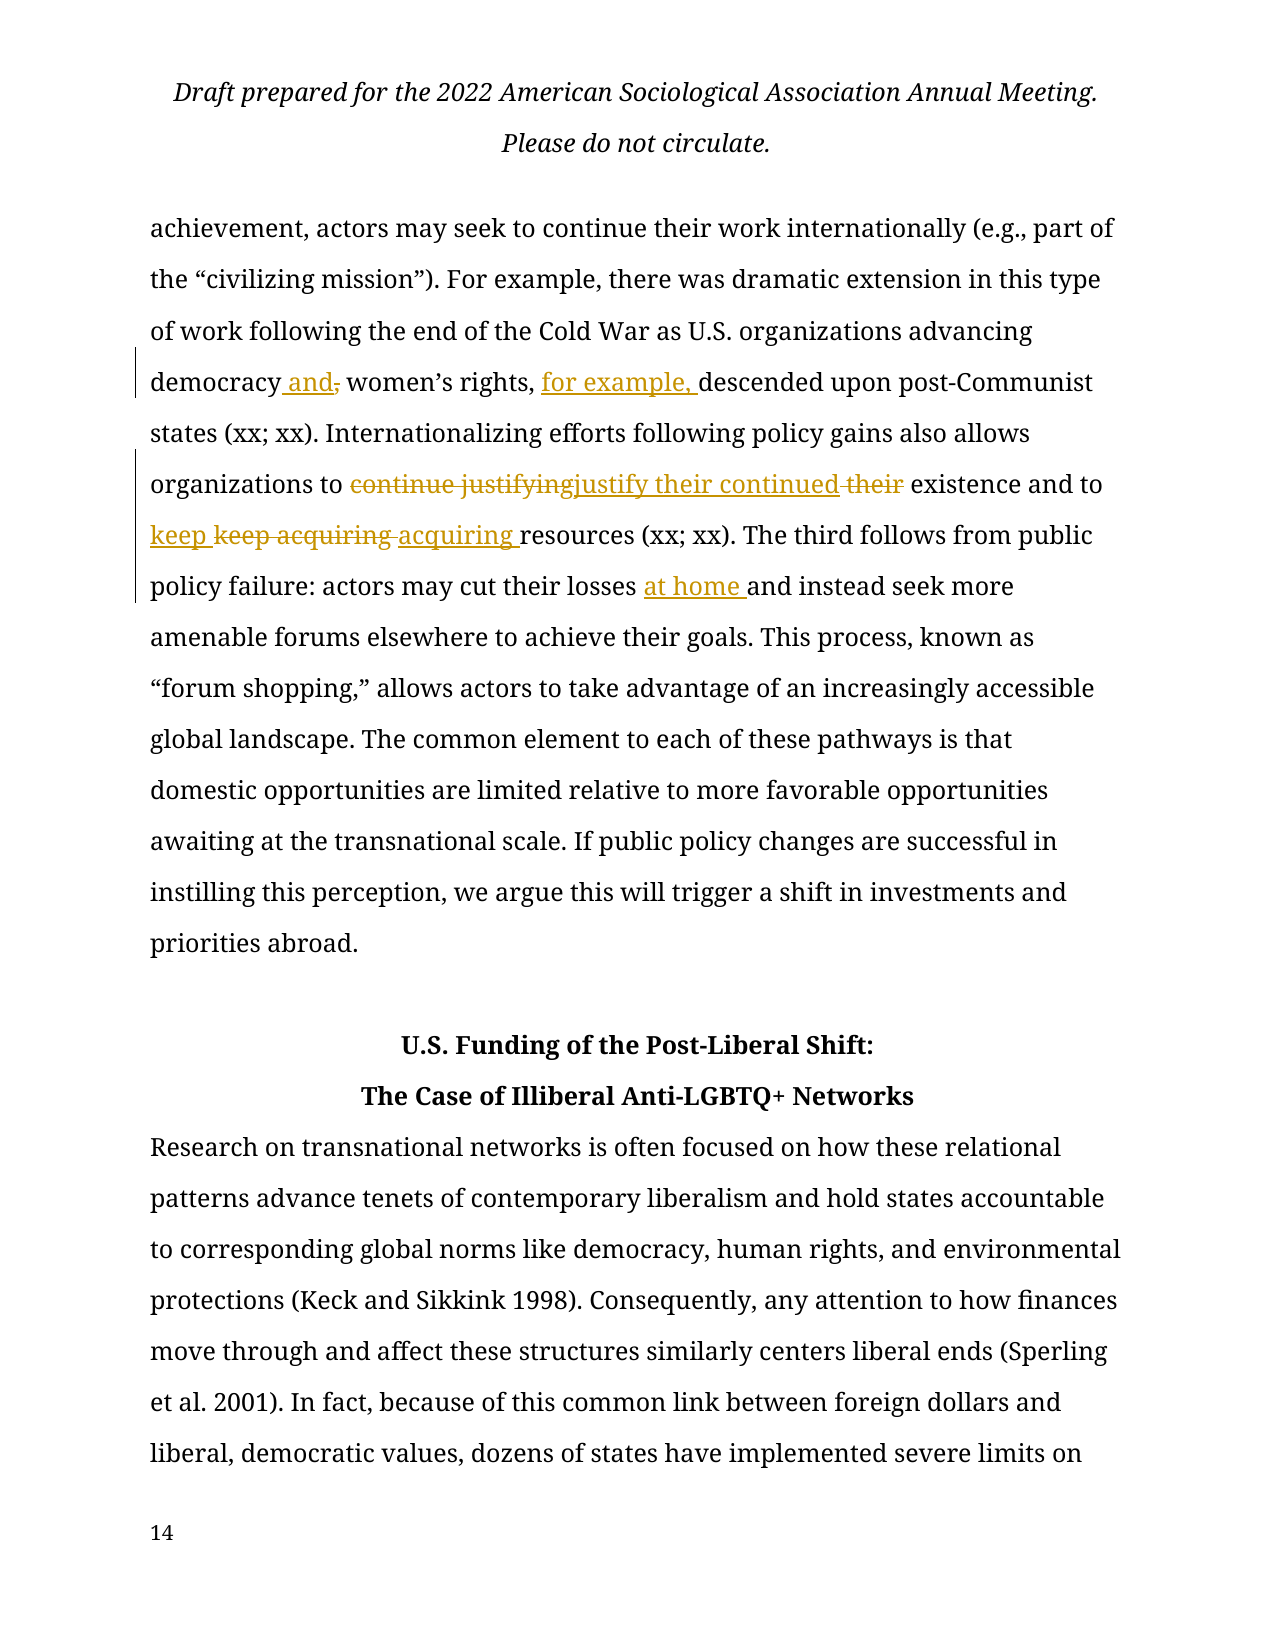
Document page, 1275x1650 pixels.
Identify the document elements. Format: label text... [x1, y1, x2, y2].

text The Case of Illiberal Anti-LGBTQ+ Networks [150, 1079, 1125, 1113]
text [150, 1130, 1125, 1470]
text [150, 211, 1125, 960]
text U.S. Funding of the Post-Liberal Shift: [150, 1028, 1125, 1062]
